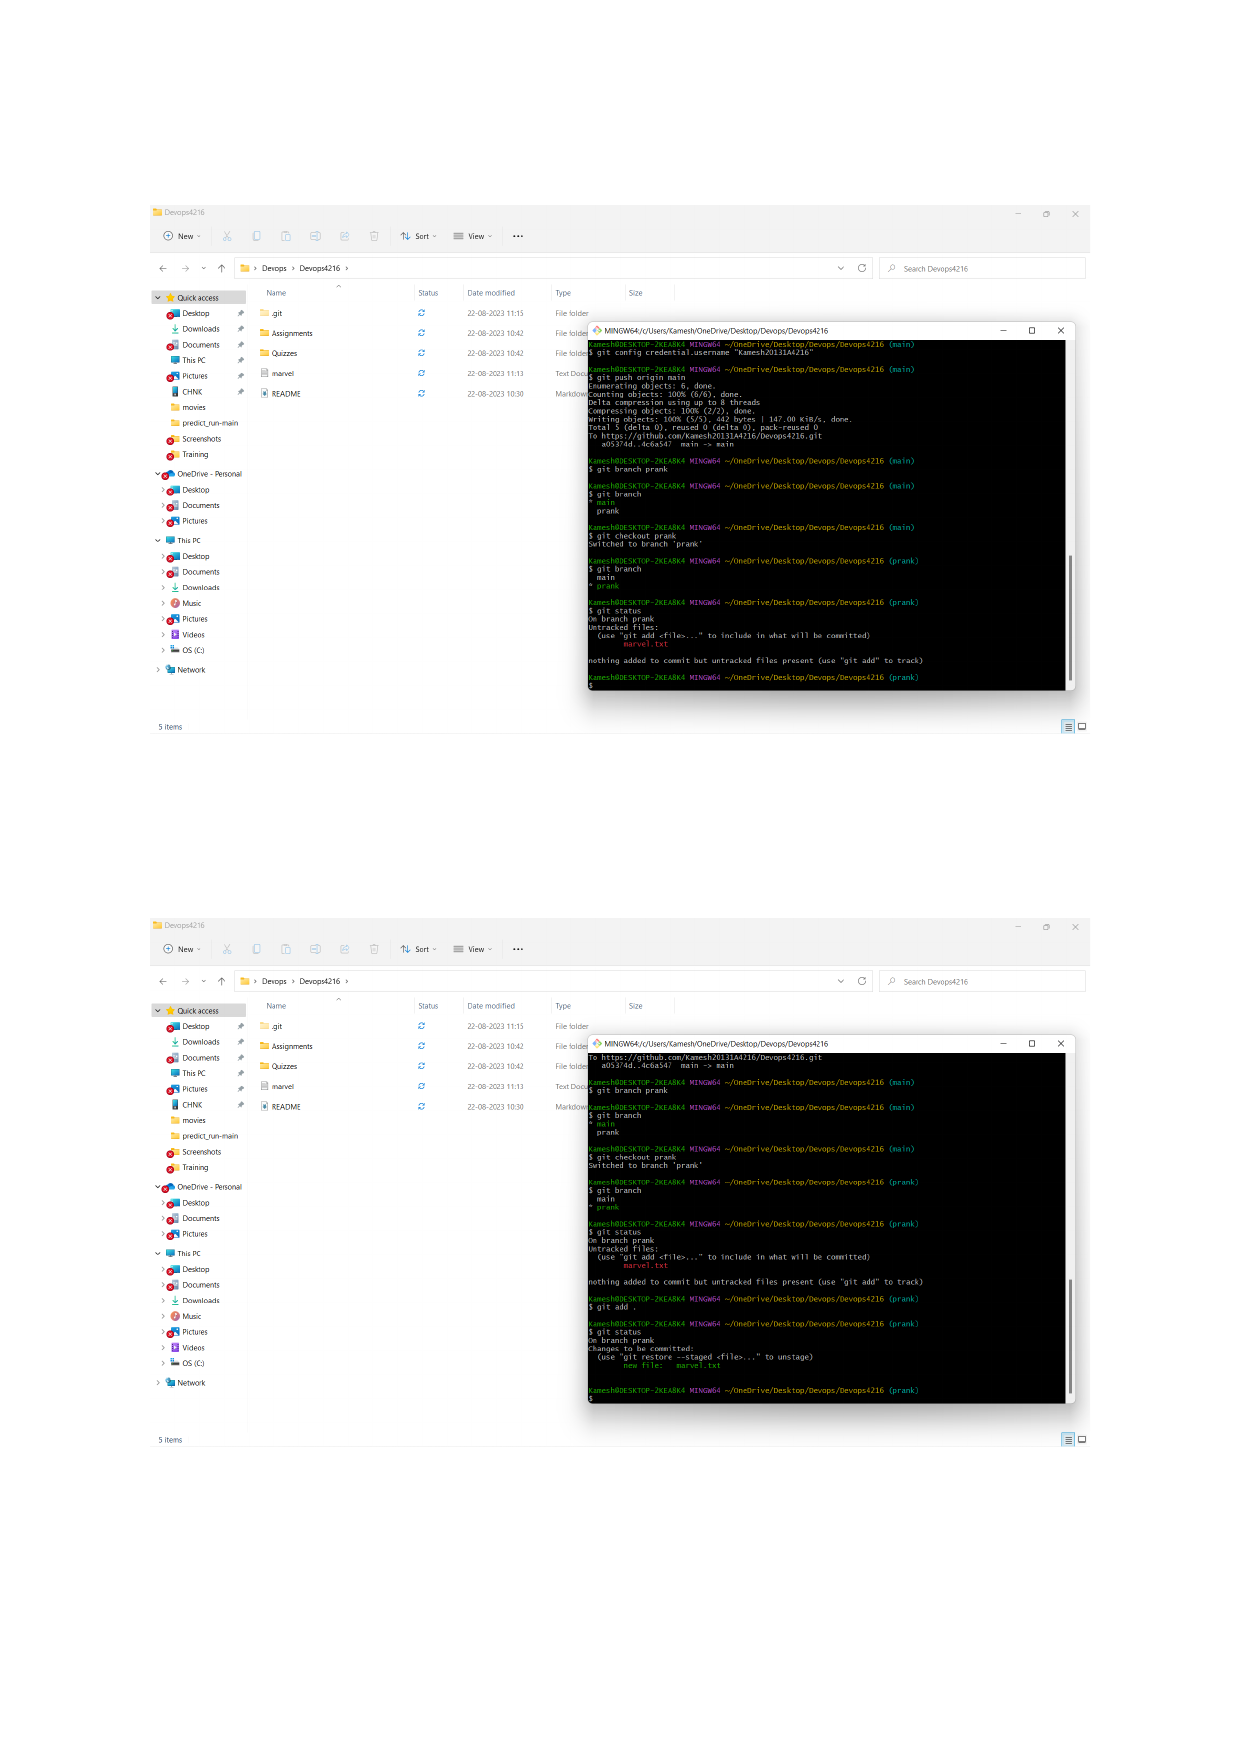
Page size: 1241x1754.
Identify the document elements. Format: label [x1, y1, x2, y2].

picture [150, 205, 1091, 734]
picture [150, 918, 1091, 1447]
